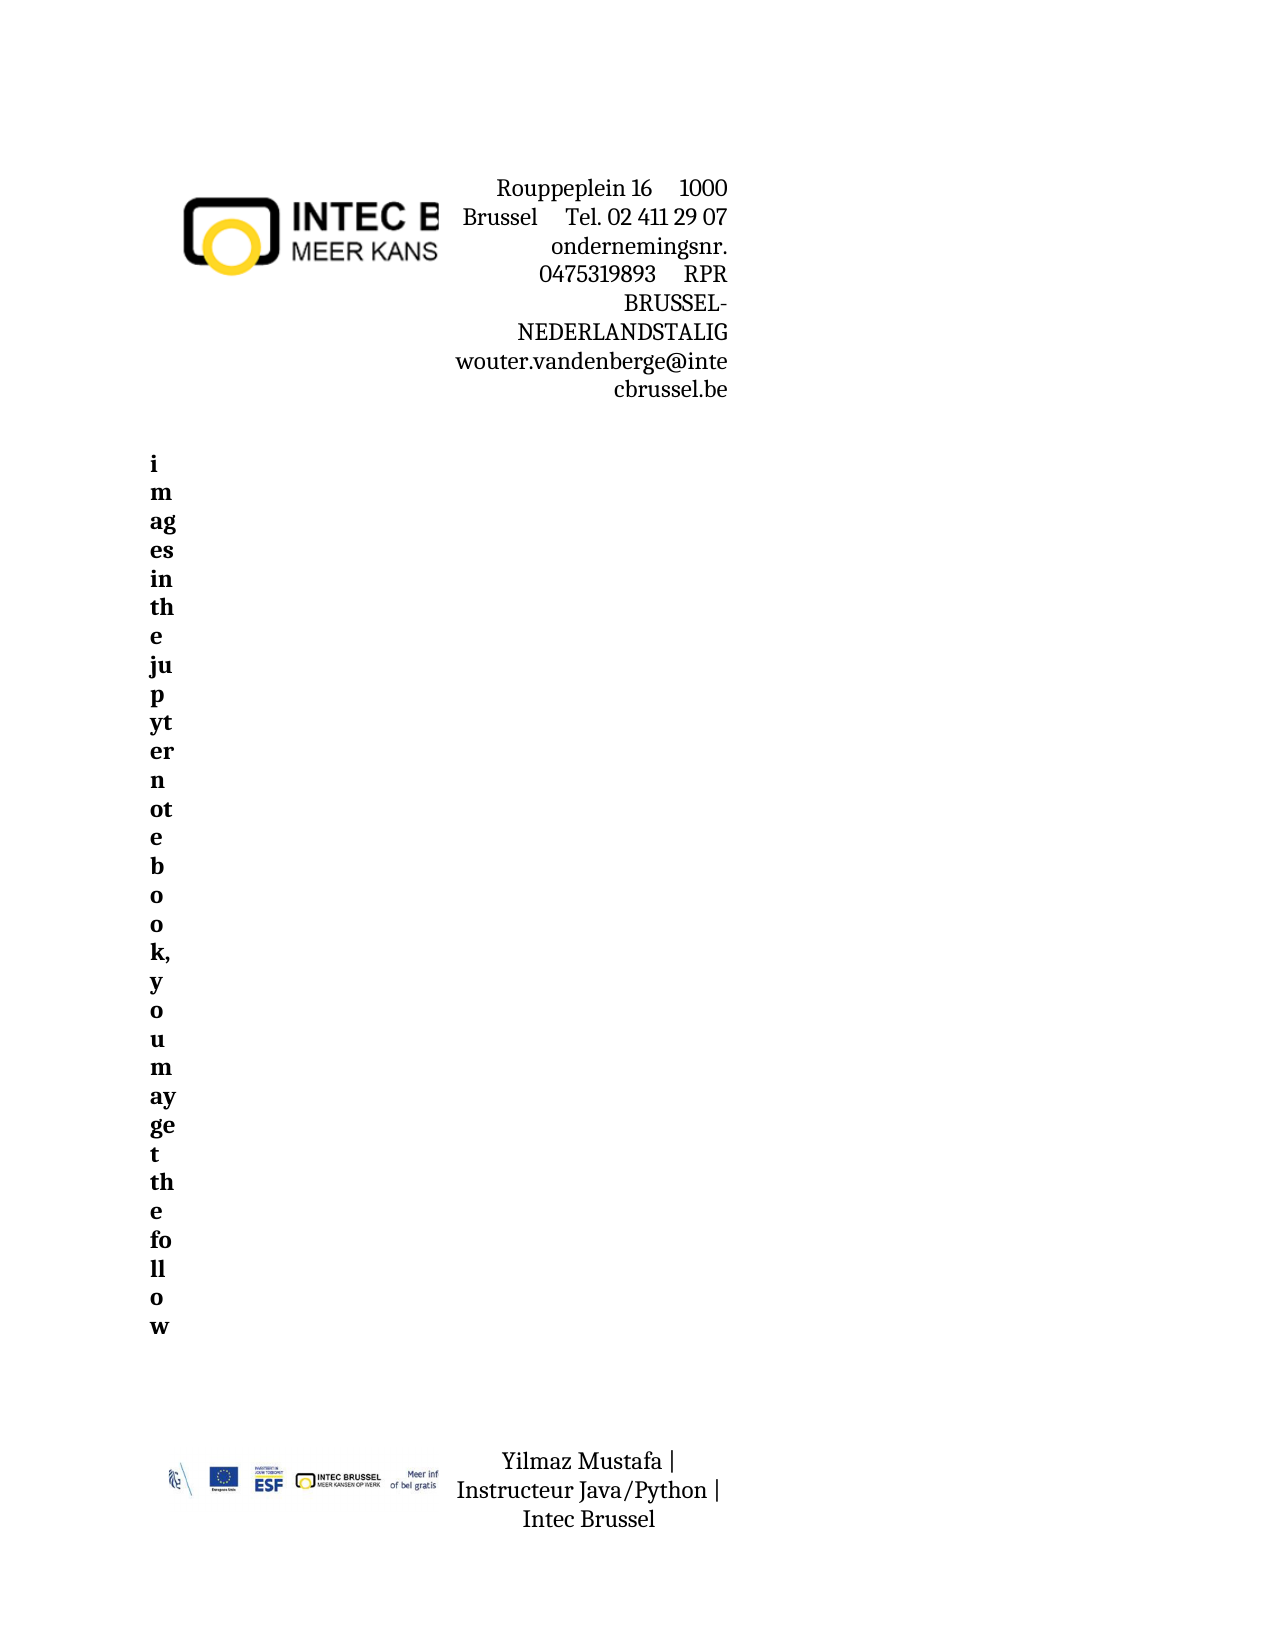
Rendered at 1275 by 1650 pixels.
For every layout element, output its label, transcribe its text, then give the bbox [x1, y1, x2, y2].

picture [168, 174, 439, 293]
table_header ____ Note: When working with images in the jupyter notebook, you may get the following warning: [139, 446, 187, 1341]
picture [168, 1447, 439, 1512]
